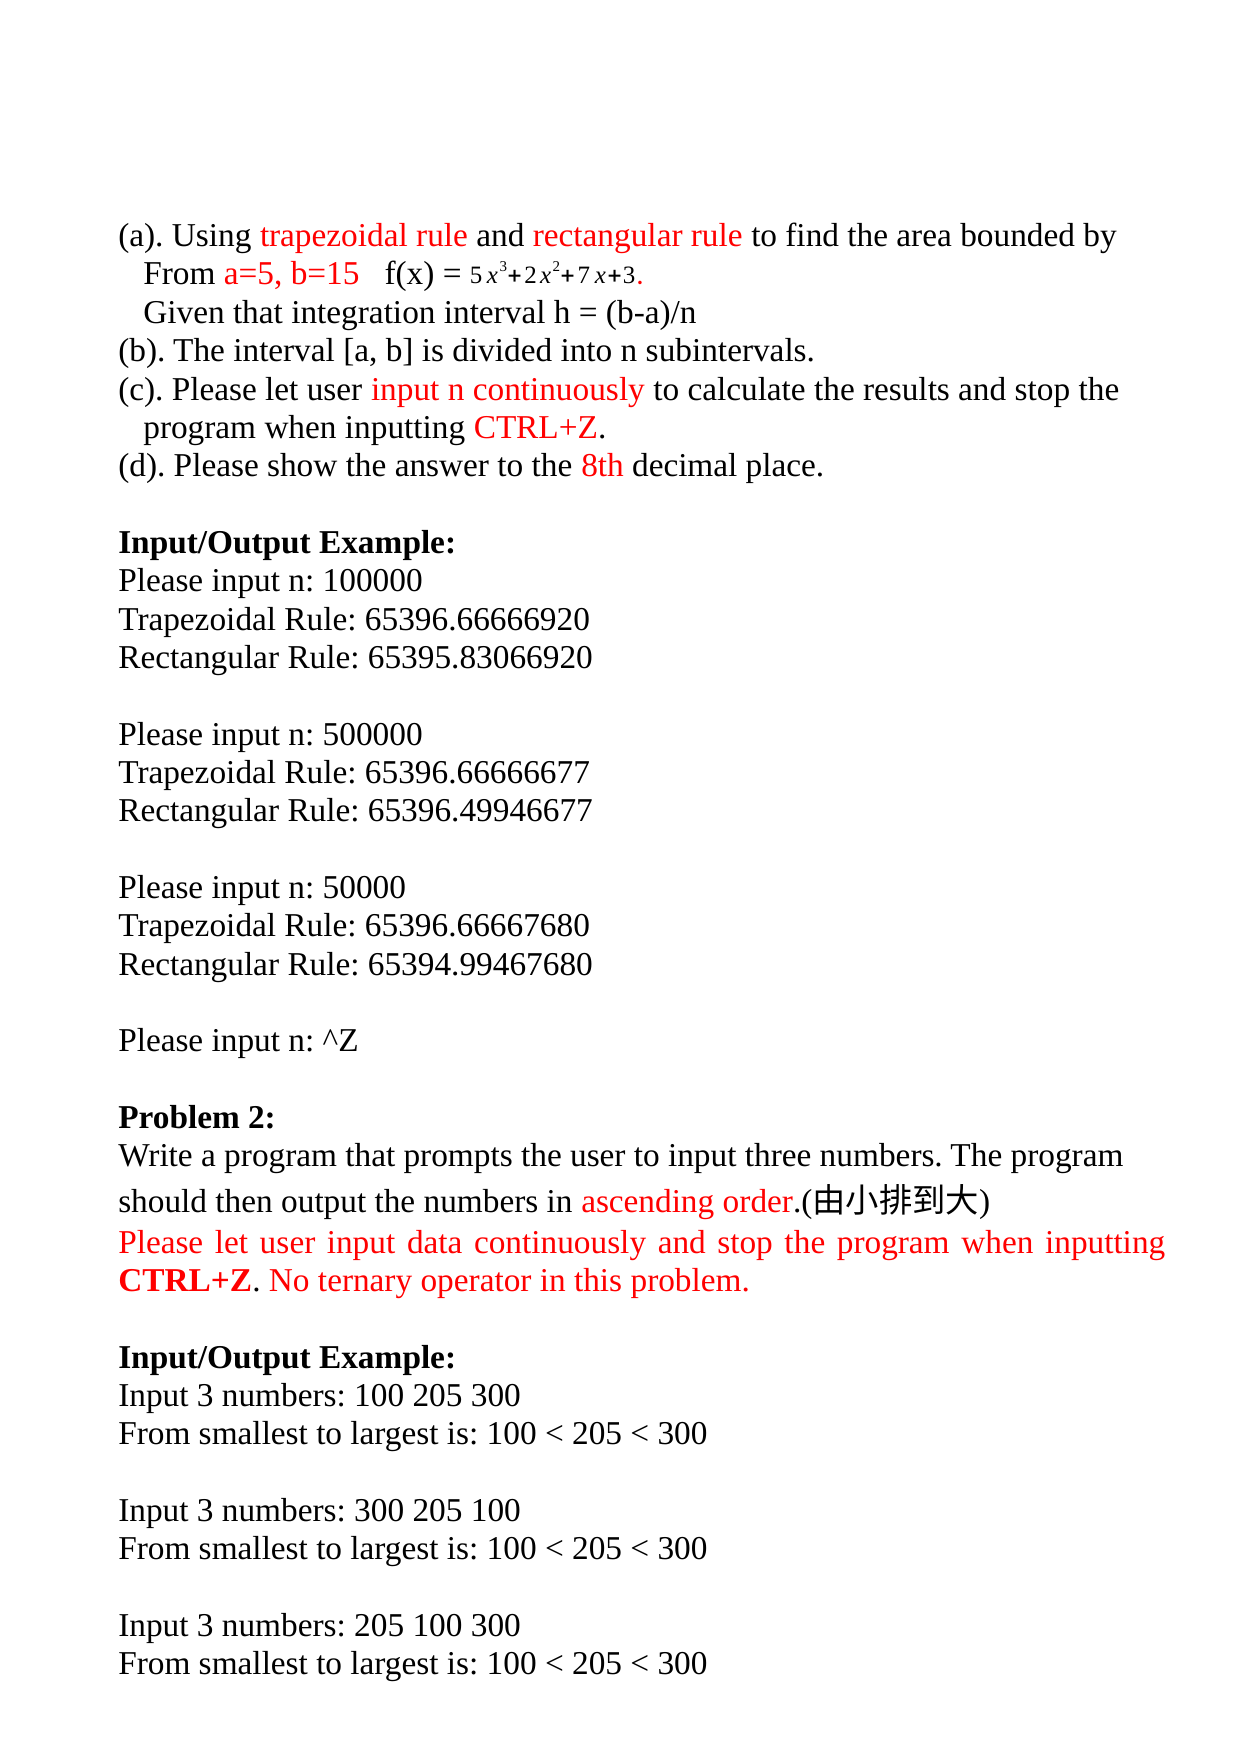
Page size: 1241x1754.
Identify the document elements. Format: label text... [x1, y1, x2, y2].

text Trapezoidal Rule: 65396.66666677 [118, 752, 1167, 790]
text Rectangular Rule: 65394.99467680 [118, 944, 1167, 982]
text Input 3 numbers: 205 100 300 [118, 1605, 1167, 1644]
text Input/Output Example: [118, 1337, 1185, 1375]
text (b). The interval [a, b] is divided into n subintervals. [118, 330, 1167, 369]
text From a=5, b=15 f(x) = . Given that integration interval h = (b-a)/n [118, 254, 1167, 330]
text From smallest to largest is: 100 < 205 < 300 [118, 1529, 1167, 1567]
text (d). Please show the answer to the 8th decimal place. [118, 445, 1167, 484]
text Rectangular Rule: 65395.83066920 [118, 637, 1167, 675]
text Trapezoidal Rule: 65396.66666920 [118, 599, 1167, 637]
text From smallest to largest is: 100 < 205 < 300 [118, 1644, 1167, 1682]
text Trapezoidal Rule: 65396.66667680 [118, 905, 1167, 944]
text Write a program that prompts the user to input three numbers. The program should then output the numbers in ascending order.(由小排到大) [118, 1135, 1167, 1222]
text program when inputting CTRL+Z. [118, 407, 1167, 445]
text Please input n: 500000 [118, 714, 1167, 752]
text Please input n: ^Z [118, 1020, 1167, 1059]
text Input 3 numbers: 300 205 100 [118, 1490, 1167, 1529]
text From smallest to largest is: 100 < 205 < 300 [118, 1414, 1167, 1452]
text Please input n: 100000 [118, 560, 1167, 599]
text Input 3 numbers: 100 205 300 [118, 1375, 1167, 1414]
text (a). Using trapezoidal rule and rectangular rule to find the area bounded by [118, 215, 1167, 254]
text Input/Output Example: [118, 522, 1185, 560]
text Please let user input data continuously and stop the program when inputting CTRL+Z. No ternary operator in this problem. [118, 1222, 1167, 1299]
text Rectangular Rule: 65396.49946677 [118, 790, 1167, 829]
text (c). Please let user input n continuously to calculate the results and stop the [118, 369, 1167, 407]
text Problem 2: [118, 1097, 1167, 1135]
text Please input n: 50000 [118, 867, 1167, 905]
